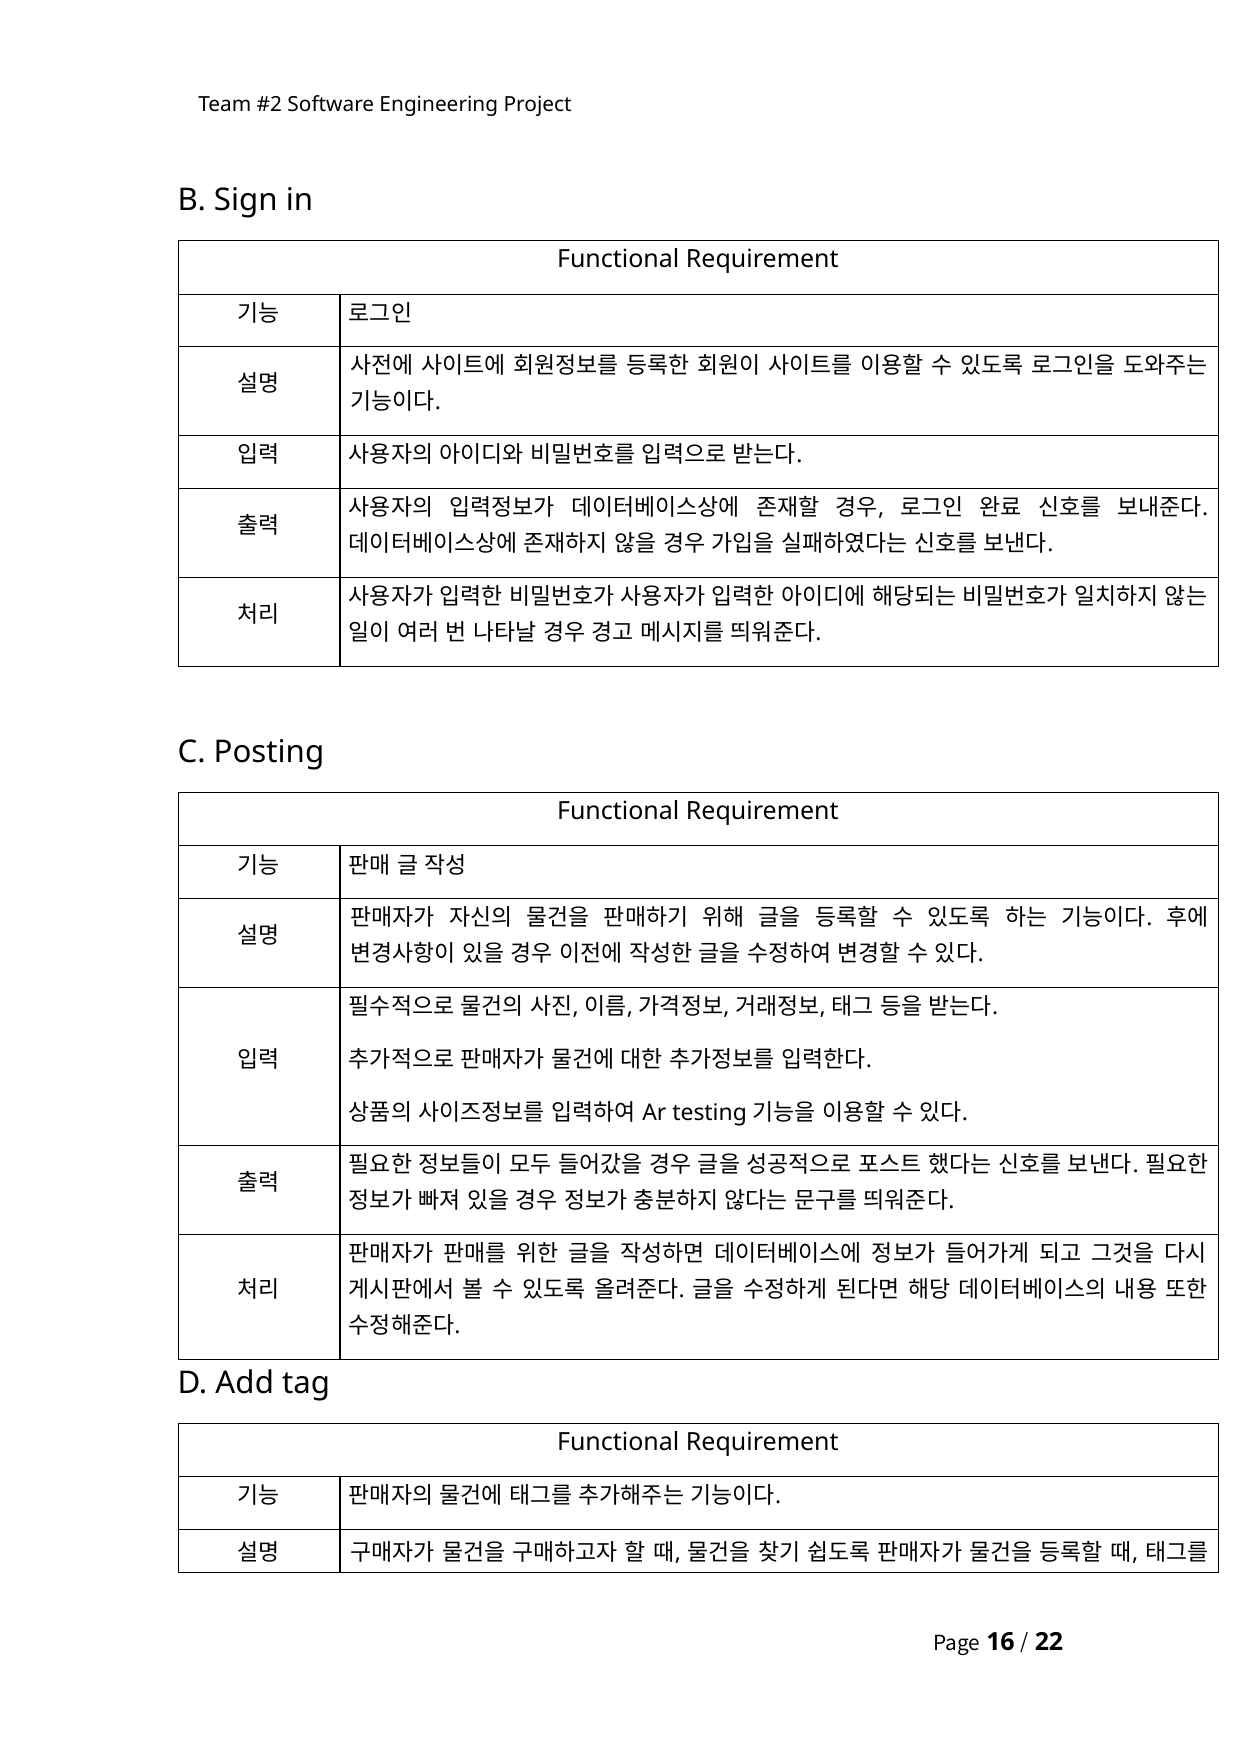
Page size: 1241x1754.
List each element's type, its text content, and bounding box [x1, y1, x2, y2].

text C. Posting [177, 729, 1063, 772]
table_cell 입력 [179, 988, 339, 1145]
table_cell 사용자가 입력한 비밀번호가 사용자가 입력한 아이디에 해당되는 비밀번호가 일치하지 않는 일이 여러 번 나타날 경우 경고 메시지를 띄워준다. [341, 578, 1218, 666]
table_cell 판매자의 물건에 태그를 추가해주는 기능이다. [341, 1477, 1218, 1529]
table_cell 사용자의 입력정보가 데이터베이스상에 존재할 경우, 로그인 완료 신호를 보내준다. 데이터베이스상에 존재하지 않을 경우 가입을 실패하였다는 신호를 보낸다. [341, 489, 1218, 577]
table_cell 사전에 사이트에 회원정보를 등록한 회원이 사이트를 이용할 수 있도록 로그인을 도와주는 기능이다. [341, 347, 1218, 435]
table_cell 기능 [179, 295, 339, 346]
table_cell 필수적으로 물건의 사진, 이름, 가격정보, 거래정보, 태그 등을 받는다. 추가적으로 판매자가 물건에 대한 추가정보를 입력한다. 상품의 사이즈정보를 입력하여 Ar testing 기능을 이용할 수 있다. [341, 988, 1218, 1145]
table_cell 입력 [179, 436, 339, 488]
table_cell 판매자가 판매를 위한 글을 작성하면 데이터베이스에 정보가 들어가게 되고 그것을 다시 게시판에서 볼 수 있도록 올려준다. 글을 수정하게 된다면 해당 데이터베이스의 내용 또한 수정해준다. [341, 1235, 1218, 1359]
table_cell 필요한 정보들이 모두 들어갔을 경우 글을 성공적으로 포스트 했다는 신호를 보낸다. 필요한 정보가 빠져 있을 경우 정보가 충분하지 않다는 문구를 띄워준다. [341, 1146, 1218, 1234]
table_cell 기능 [179, 1477, 339, 1529]
text B. Sign in [177, 177, 1063, 220]
table_header Functional Requirement [179, 241, 1218, 293]
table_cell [341, 1530, 1218, 1572]
table_cell 출력 [179, 1146, 339, 1234]
table_cell 설명 [179, 899, 339, 987]
table_cell 판매자가 자신의 물건을 판매하기 위해 글을 등록할 수 있도록 하는 기능이다. 후에 변경사항이 있을 경우 이전에 작성한 글을 수정하여 변경할 수 있다. [341, 899, 1218, 987]
table_cell 처리 [179, 1235, 339, 1359]
table_cell 처리 [179, 578, 339, 666]
table_cell 출력 [179, 489, 339, 577]
table_cell 설명 [179, 1530, 339, 1572]
text D. Add tag [177, 1360, 1063, 1402]
table_cell 사용자의 아이디와 비밀번호를 입력으로 받는다. [341, 436, 1218, 488]
table_cell 판매 글 작성 [341, 846, 1218, 898]
table_cell 로그인 [341, 295, 1218, 346]
table_cell 설명 [179, 347, 339, 435]
table_header Functional Requirement [179, 1424, 1218, 1476]
table_cell 기능 [179, 846, 339, 898]
table_header Functional Requirement [179, 793, 1218, 845]
